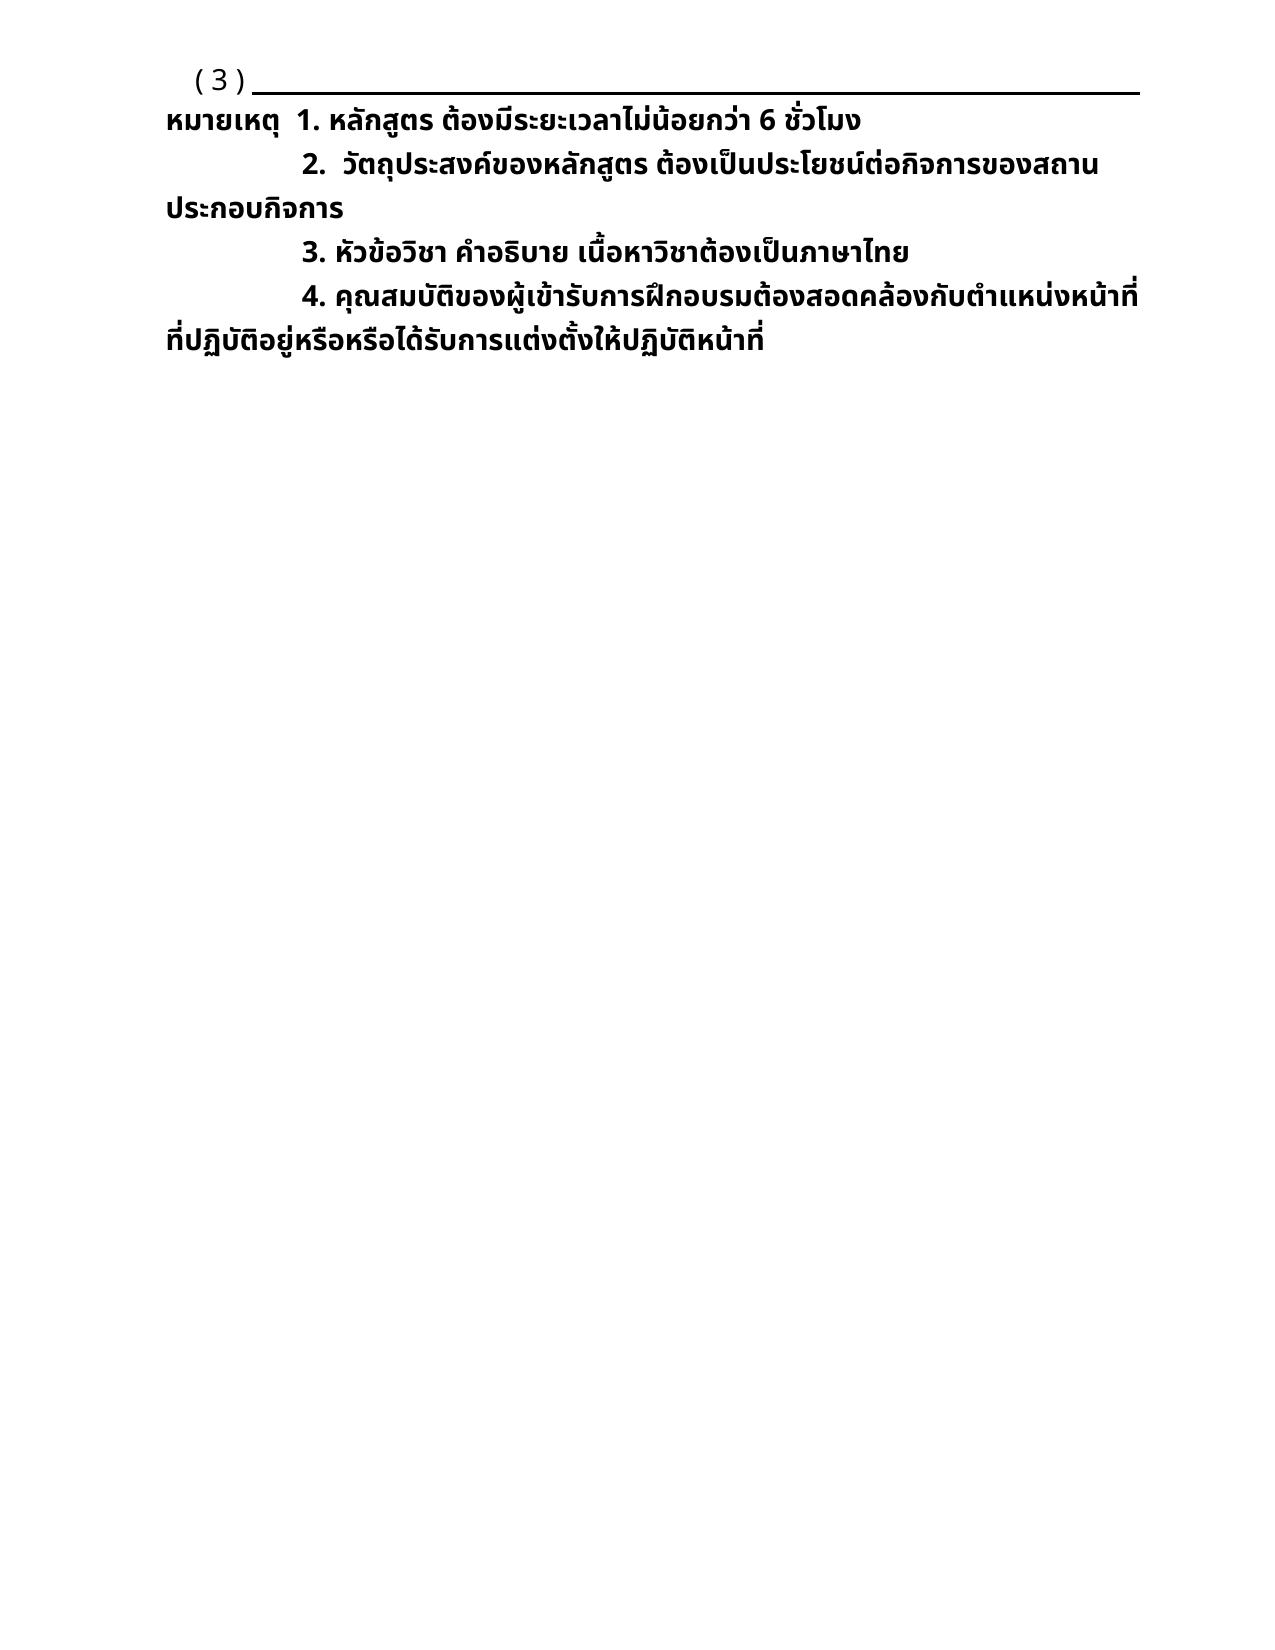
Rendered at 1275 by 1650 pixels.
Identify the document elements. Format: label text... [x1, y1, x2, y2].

text 3. หัวข้อวิชา คำอธิบาย เนื้อหาวิชาต้องเป็นภาษาไทย [165, 231, 1152, 276]
text ( 3 ) [165, 59, 1152, 99]
text 2. วัตถุประสงค์ของหลักสูตร ต้องเป็นประโยชน์ต่อกิจการของสถานประกอบกิจการ [165, 143, 1152, 231]
text หมายเหตุ 1. หลักสูตร ต้องมีระยะเวลาไม่น้อยกว่า 6 ชั่วโมง [165, 99, 1152, 143]
text 4. คุณสมบัติของผู้เข้ารับการฝึกอบรมต้องสอดคล้องกับตำแหน่งหน้าที่ที่ปฏิบัติอยู่หรือหรือได้รับการแต่งตั้งให้ปฏิบัติหน้าที่ [165, 276, 1152, 364]
